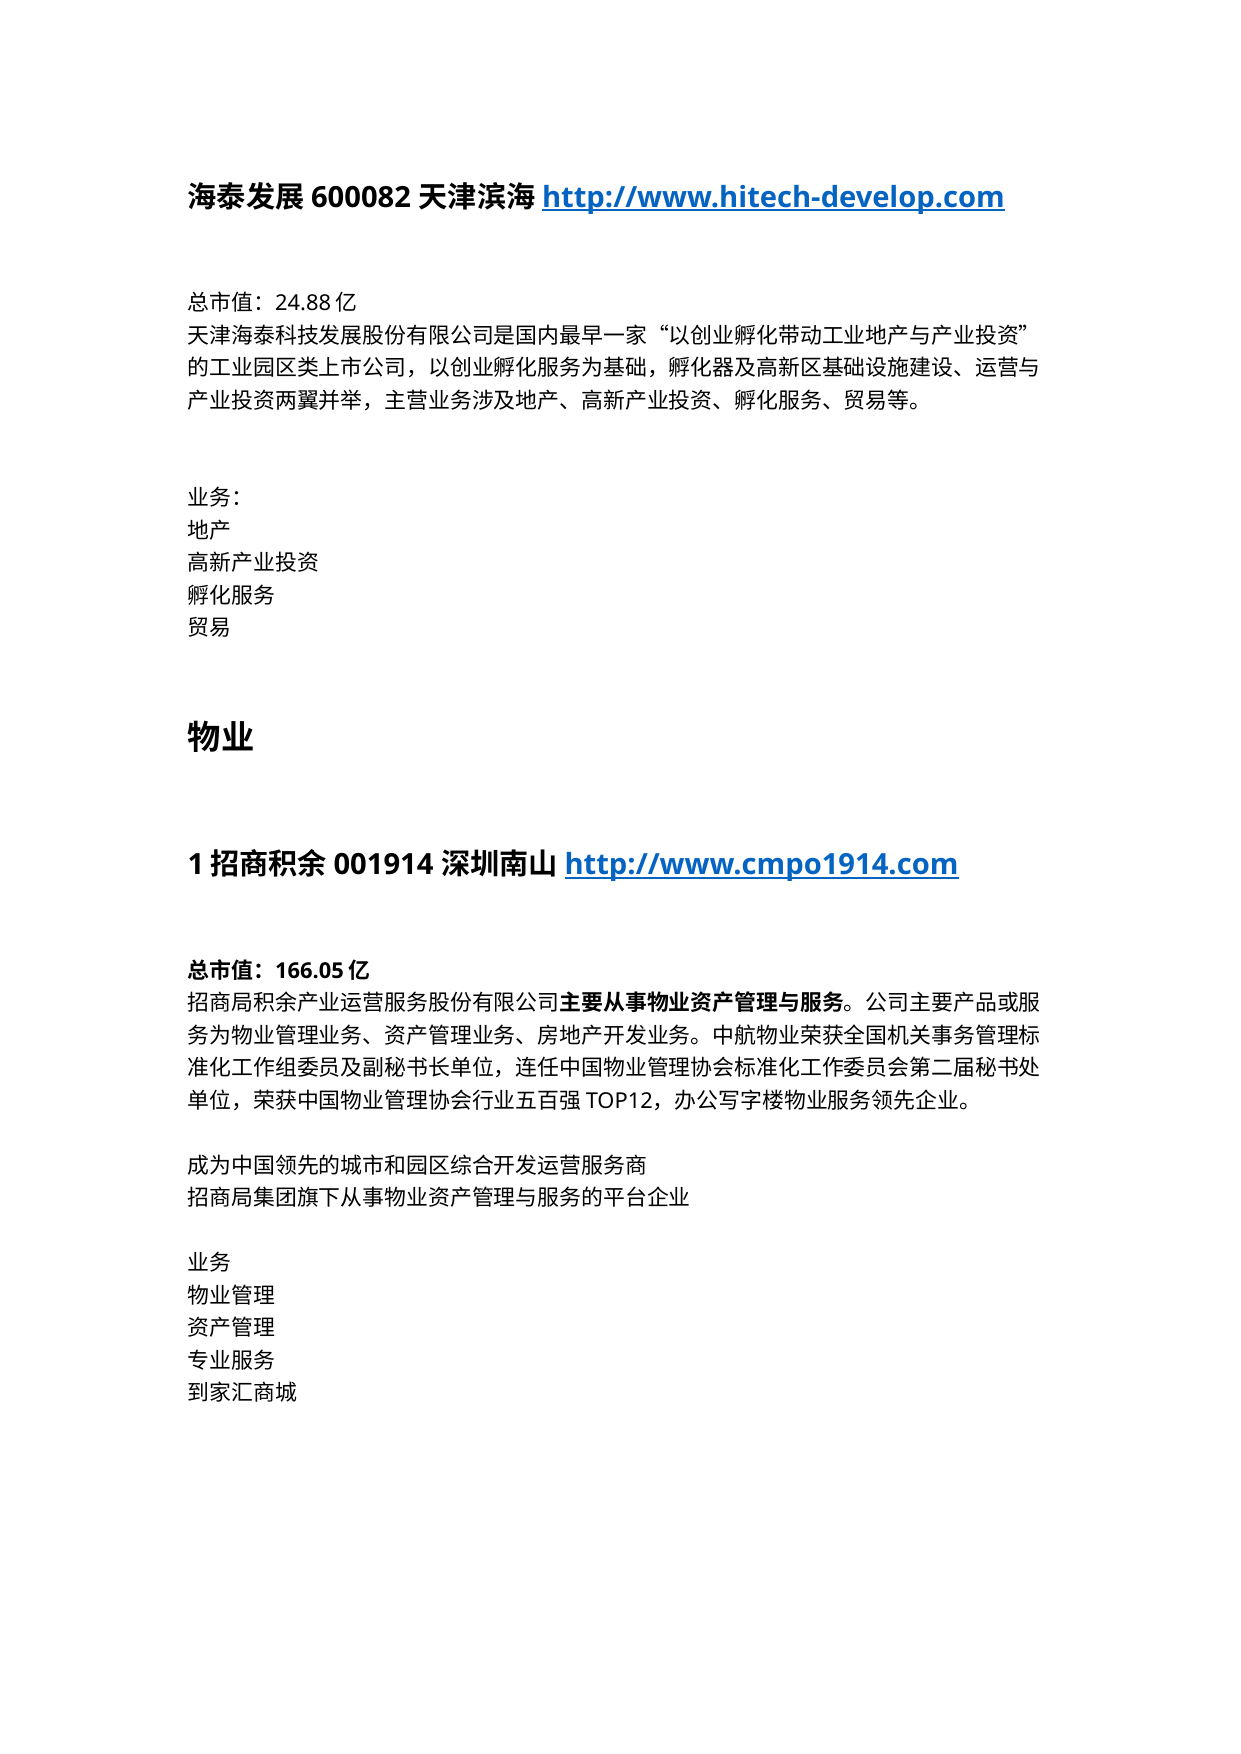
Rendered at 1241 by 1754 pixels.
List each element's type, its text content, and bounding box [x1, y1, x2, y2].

text 资产管理 [187, 1310, 1053, 1342]
text 招商局积余产业运营服务股份有限公司主要从事物业资产管理与服务。公司主要产品或服务为物业管理业务、资产管理业务、房地产开发业务。中航物业荣获全国机关事务管理标准化工作组委员及副秘书长单位，连任中国物业管理协会标准化工作委员会第二届秘书处单位，荣获中国物业管理协会行业五百强TOP12，办公写字楼物业服务领先企业。 [187, 985, 1053, 1115]
text 业务 [187, 1245, 1053, 1277]
text 物业管理 [187, 1277, 1053, 1310]
text 总市值：24.88亿 [187, 285, 1053, 317]
text 高新产业投资 [187, 545, 1053, 577]
text 业务： [187, 480, 1053, 512]
subtitle 海泰发展 600082 天津滨海 http://www.hitech-develop.com [187, 162, 1053, 227]
subtitle 1招商积余 001914 深圳南山 http://www.cmpo1914.com [187, 829, 1053, 894]
text 到家汇商城 [187, 1375, 1053, 1407]
text 成为中国领先的城市和园区综合开发运营服务商 [187, 1147, 1053, 1180]
text 专业服务 [187, 1342, 1053, 1375]
text 招商局集团旗下从事物业资产管理与服务的平台企业 [187, 1180, 1053, 1212]
text 天津海泰科技发展股份有限公司是国内最早一家“以创业孵化带动工业地产与产业投资”的工业园区类上市公司，以创业孵化服务为基础，孵化器及高新区基础设施建设、运营与产业投资两翼并举，主营业务涉及地产、高新产业投资、孵化服务、贸易等。 [187, 317, 1053, 415]
subtitle 物业 [187, 702, 1053, 767]
text 总市值：166.05亿 [187, 952, 1053, 985]
text 地产 [187, 512, 1053, 545]
text 孵化服务 [187, 577, 1053, 610]
text 贸易 [187, 610, 1053, 642]
